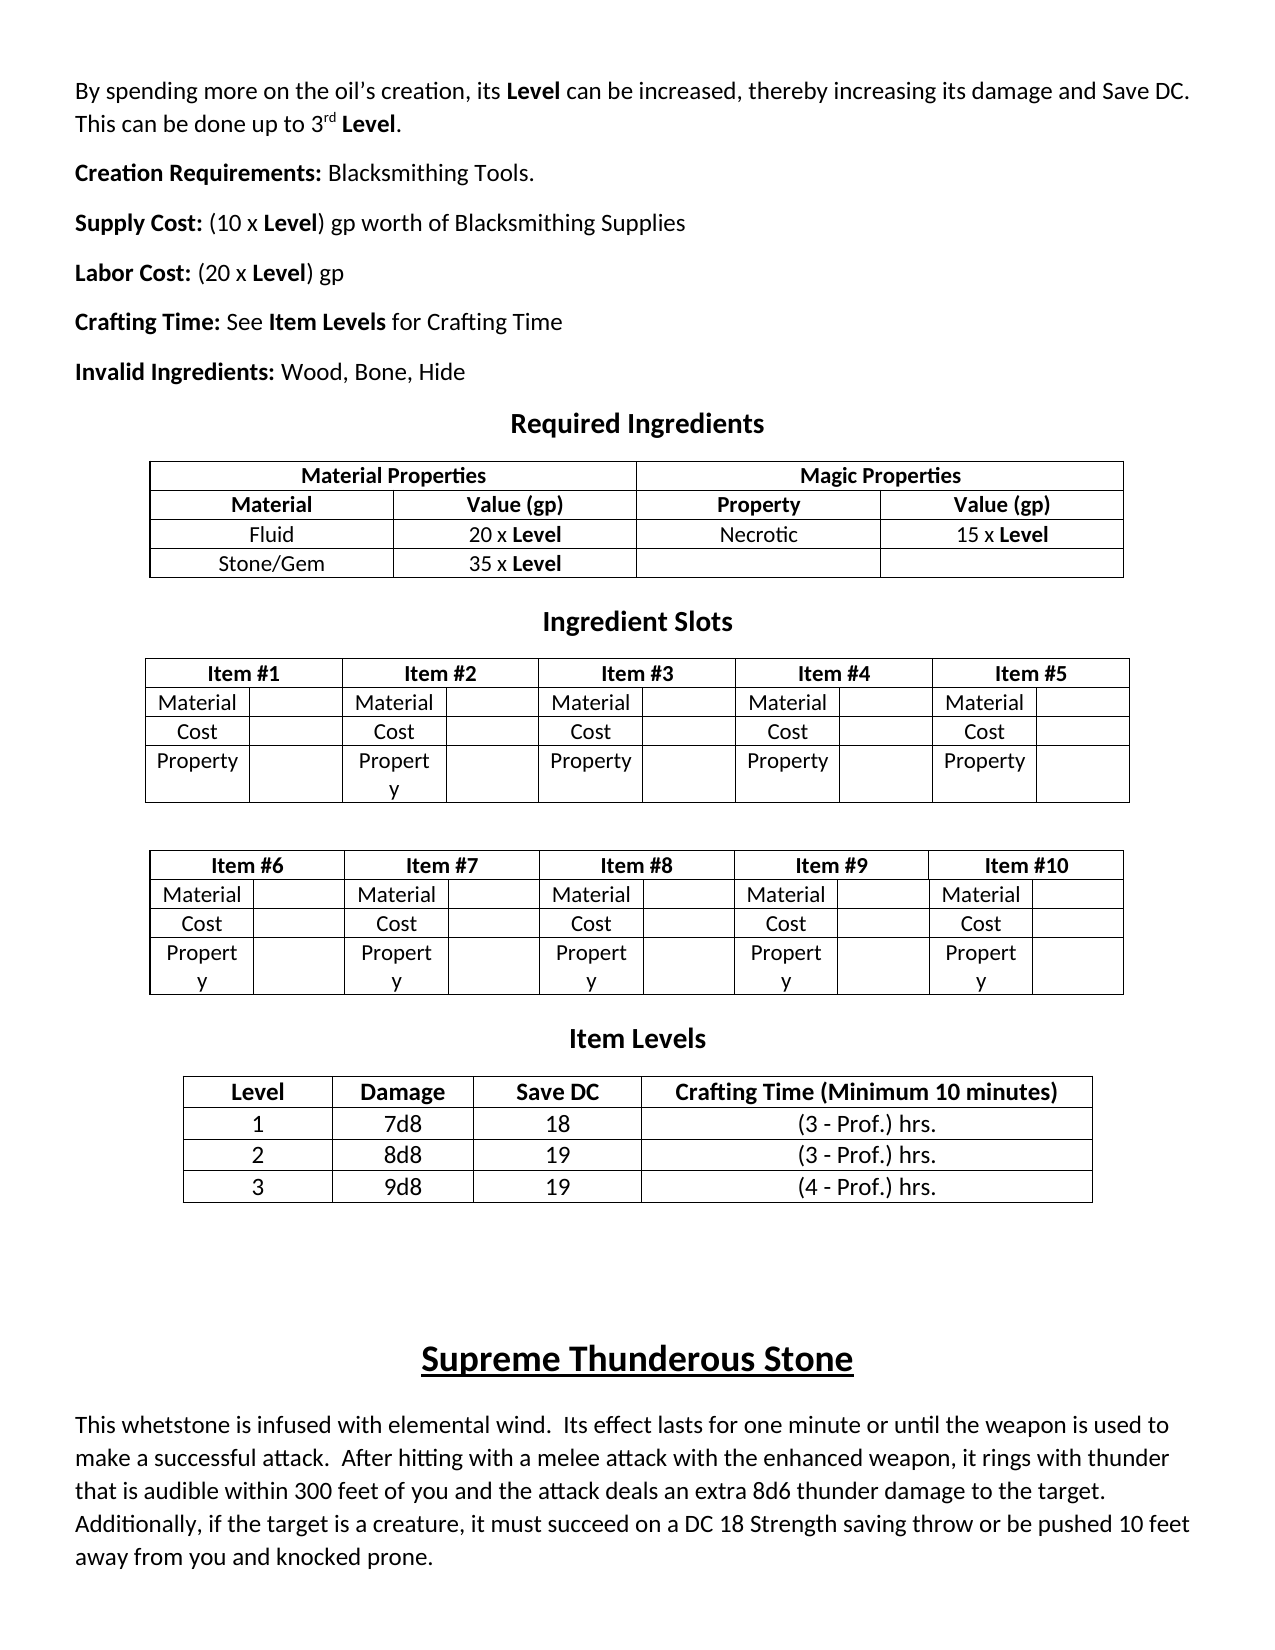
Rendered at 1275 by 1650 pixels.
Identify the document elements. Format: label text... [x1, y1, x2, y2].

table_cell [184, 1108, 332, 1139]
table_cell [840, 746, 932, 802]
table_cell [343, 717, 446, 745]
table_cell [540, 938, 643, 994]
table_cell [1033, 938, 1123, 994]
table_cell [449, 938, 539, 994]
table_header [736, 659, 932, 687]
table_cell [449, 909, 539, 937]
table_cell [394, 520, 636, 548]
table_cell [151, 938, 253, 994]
text Ingredient Slots [75, 603, 1200, 638]
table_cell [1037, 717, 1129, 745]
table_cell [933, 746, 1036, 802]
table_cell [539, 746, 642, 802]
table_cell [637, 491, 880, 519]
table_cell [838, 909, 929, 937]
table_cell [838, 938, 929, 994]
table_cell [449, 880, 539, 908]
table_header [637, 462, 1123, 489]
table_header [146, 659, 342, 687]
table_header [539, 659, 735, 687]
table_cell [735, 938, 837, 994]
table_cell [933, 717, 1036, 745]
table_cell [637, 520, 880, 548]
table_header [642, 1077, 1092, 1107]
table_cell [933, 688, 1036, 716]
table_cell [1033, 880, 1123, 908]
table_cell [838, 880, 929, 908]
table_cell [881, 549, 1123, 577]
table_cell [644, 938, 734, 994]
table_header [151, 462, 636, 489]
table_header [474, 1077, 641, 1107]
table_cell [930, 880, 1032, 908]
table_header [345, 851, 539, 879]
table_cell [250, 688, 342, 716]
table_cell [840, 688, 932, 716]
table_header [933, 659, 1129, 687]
text This whetstone is infused with elemental wind. Its effect lasts for one minute or until the weapon is used to make a successful attack. After hitting with a melee attack with the enhanced weapon, it rings with thunder that is audible within 300 feet of you and the attack deals an extra 8d6 thunder damage to the target. Additionally, if the target is a creature, it must succeed on a DC 18 Strength saving throw or be pushed 10 feet away from you and knocked prone. [75, 1409, 1200, 1572]
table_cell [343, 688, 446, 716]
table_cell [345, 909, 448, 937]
subtitle Supreme Thunderous Stone [75, 1335, 1200, 1381]
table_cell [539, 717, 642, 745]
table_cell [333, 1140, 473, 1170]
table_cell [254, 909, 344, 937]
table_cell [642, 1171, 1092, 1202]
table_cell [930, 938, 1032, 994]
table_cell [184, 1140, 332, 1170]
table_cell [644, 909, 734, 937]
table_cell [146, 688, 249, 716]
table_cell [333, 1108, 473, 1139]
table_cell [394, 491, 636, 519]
text Invalid Ingredients: Wood, Bone, Hide [75, 356, 1200, 386]
text Item Levels [75, 1020, 1200, 1056]
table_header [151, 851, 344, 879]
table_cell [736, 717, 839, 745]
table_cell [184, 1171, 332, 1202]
text Required Ingredients [75, 405, 1200, 441]
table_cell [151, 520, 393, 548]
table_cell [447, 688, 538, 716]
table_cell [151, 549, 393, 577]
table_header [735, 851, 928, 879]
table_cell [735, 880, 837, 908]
text By spending more on the oil’s creation, its Level can be increased, thereby increasing its damage and Save DC. This can be done up to 3rd Level. [75, 75, 1200, 138]
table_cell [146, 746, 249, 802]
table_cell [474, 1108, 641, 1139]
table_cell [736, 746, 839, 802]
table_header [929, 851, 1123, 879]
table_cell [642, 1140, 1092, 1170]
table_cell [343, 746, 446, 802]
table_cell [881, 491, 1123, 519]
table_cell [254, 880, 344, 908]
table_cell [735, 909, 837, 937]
text Crafting Time: See Item Levels for Crafting Time [75, 306, 1200, 337]
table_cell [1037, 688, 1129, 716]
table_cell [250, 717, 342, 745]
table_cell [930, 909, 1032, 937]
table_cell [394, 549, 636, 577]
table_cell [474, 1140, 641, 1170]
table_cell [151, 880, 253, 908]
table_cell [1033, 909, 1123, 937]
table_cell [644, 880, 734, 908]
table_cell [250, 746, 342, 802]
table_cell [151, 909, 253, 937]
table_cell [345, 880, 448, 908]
text Creation Requirements: Blacksmithing Tools. [75, 157, 1200, 188]
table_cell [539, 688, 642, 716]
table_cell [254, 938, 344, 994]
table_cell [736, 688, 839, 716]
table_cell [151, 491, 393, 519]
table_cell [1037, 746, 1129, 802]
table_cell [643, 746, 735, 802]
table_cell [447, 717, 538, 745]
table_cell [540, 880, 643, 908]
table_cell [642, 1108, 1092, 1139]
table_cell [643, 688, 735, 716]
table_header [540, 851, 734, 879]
text Labor Cost: (20 x Level) gp [75, 257, 1200, 287]
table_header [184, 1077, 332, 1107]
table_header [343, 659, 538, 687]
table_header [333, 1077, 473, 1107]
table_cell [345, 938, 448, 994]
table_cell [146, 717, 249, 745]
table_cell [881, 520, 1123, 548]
text Supply Cost: (10 x Level) gp worth of Blacksmithing Supplies [75, 207, 1200, 238]
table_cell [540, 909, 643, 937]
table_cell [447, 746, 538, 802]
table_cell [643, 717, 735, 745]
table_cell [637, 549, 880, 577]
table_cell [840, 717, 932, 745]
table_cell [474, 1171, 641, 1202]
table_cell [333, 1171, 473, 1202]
